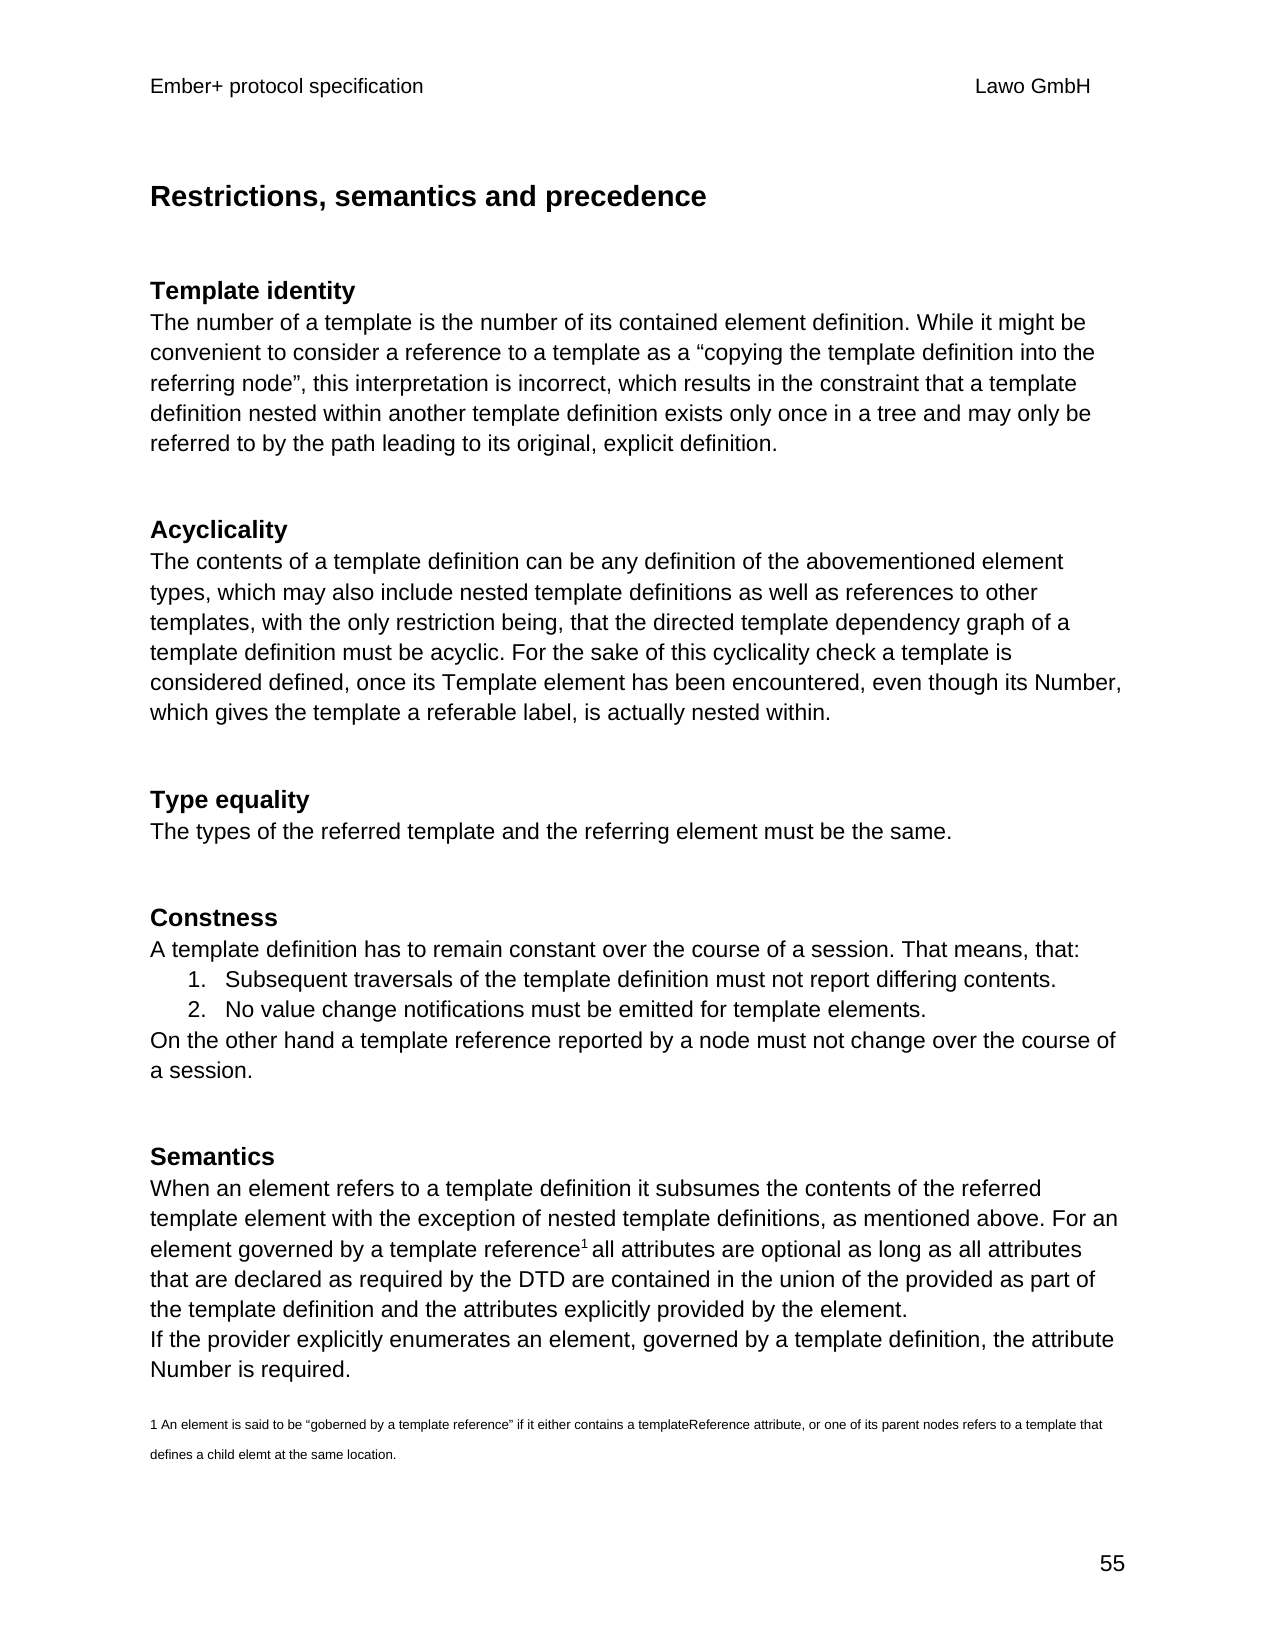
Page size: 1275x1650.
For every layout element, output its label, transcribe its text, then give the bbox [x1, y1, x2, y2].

text The types of the referred template and the referring element must be the same. [150, 818, 1125, 844]
text When an element refers to a template definition it subsumes the contents of the referred template element with the exception of nested template definitions, as mentioned above. For an element governed by a template reference1 all attributes are optional as long as all attributes that are declared as required by the DTD are contained in the union of the provided as part of the template definition and the attributes explicitly provided by the element. [150, 1175, 1125, 1322]
subtitle Acyclicality [150, 515, 1125, 544]
list Subsequent traversals of the template definition must not report differing contents. [187, 966, 1125, 993]
text The number of a template is the number of its contained element definition. While it might be convenient to consider a reference to a template as a “copying the template definition into the referring node”, this interpretation is incorrect, which results in the constraint that a template definition nested within another template definition exists only once in a tree and may only be referred to by the path leading to its original, explicit definition. [150, 309, 1125, 456]
list No value change notifications must be emitted for template elements. [187, 996, 1125, 1023]
subtitle Template identity [150, 276, 1125, 305]
text The contents of a template definition can be any definition of the abovementioned element types, which may also include nested template definitions as well as references to other templates, with the only restriction being, that the directed template dependency graph of a template definition must be acyclic. For the sake of this cyclicality check a template is considered defined, once its Template element has been encountered, even though its Number, which gives the template a referable label, is actually nested within. [150, 548, 1125, 726]
text 1 An element is said to be “goberned by a template reference” if it either contains a templateReference attribute, or one of its parent nodes refers to a template that defines a child elemt at the same location. [150, 1417, 1125, 1473]
text If the provider explicitly enumerates an element, governed by a template definition, the attribute Number is required. [150, 1326, 1125, 1383]
subtitle Constness [150, 903, 1125, 932]
subtitle Semantics [150, 1142, 1125, 1171]
subtitle Type equality [150, 785, 1125, 813]
subtitle Restrictions, semantics and precedence [150, 179, 1125, 213]
text On the other hand a template reference reported by a node must not change over the course of a session. [150, 1027, 1125, 1083]
text A template definition has to remain constant over the course of a session. That means, that: [150, 936, 1125, 962]
